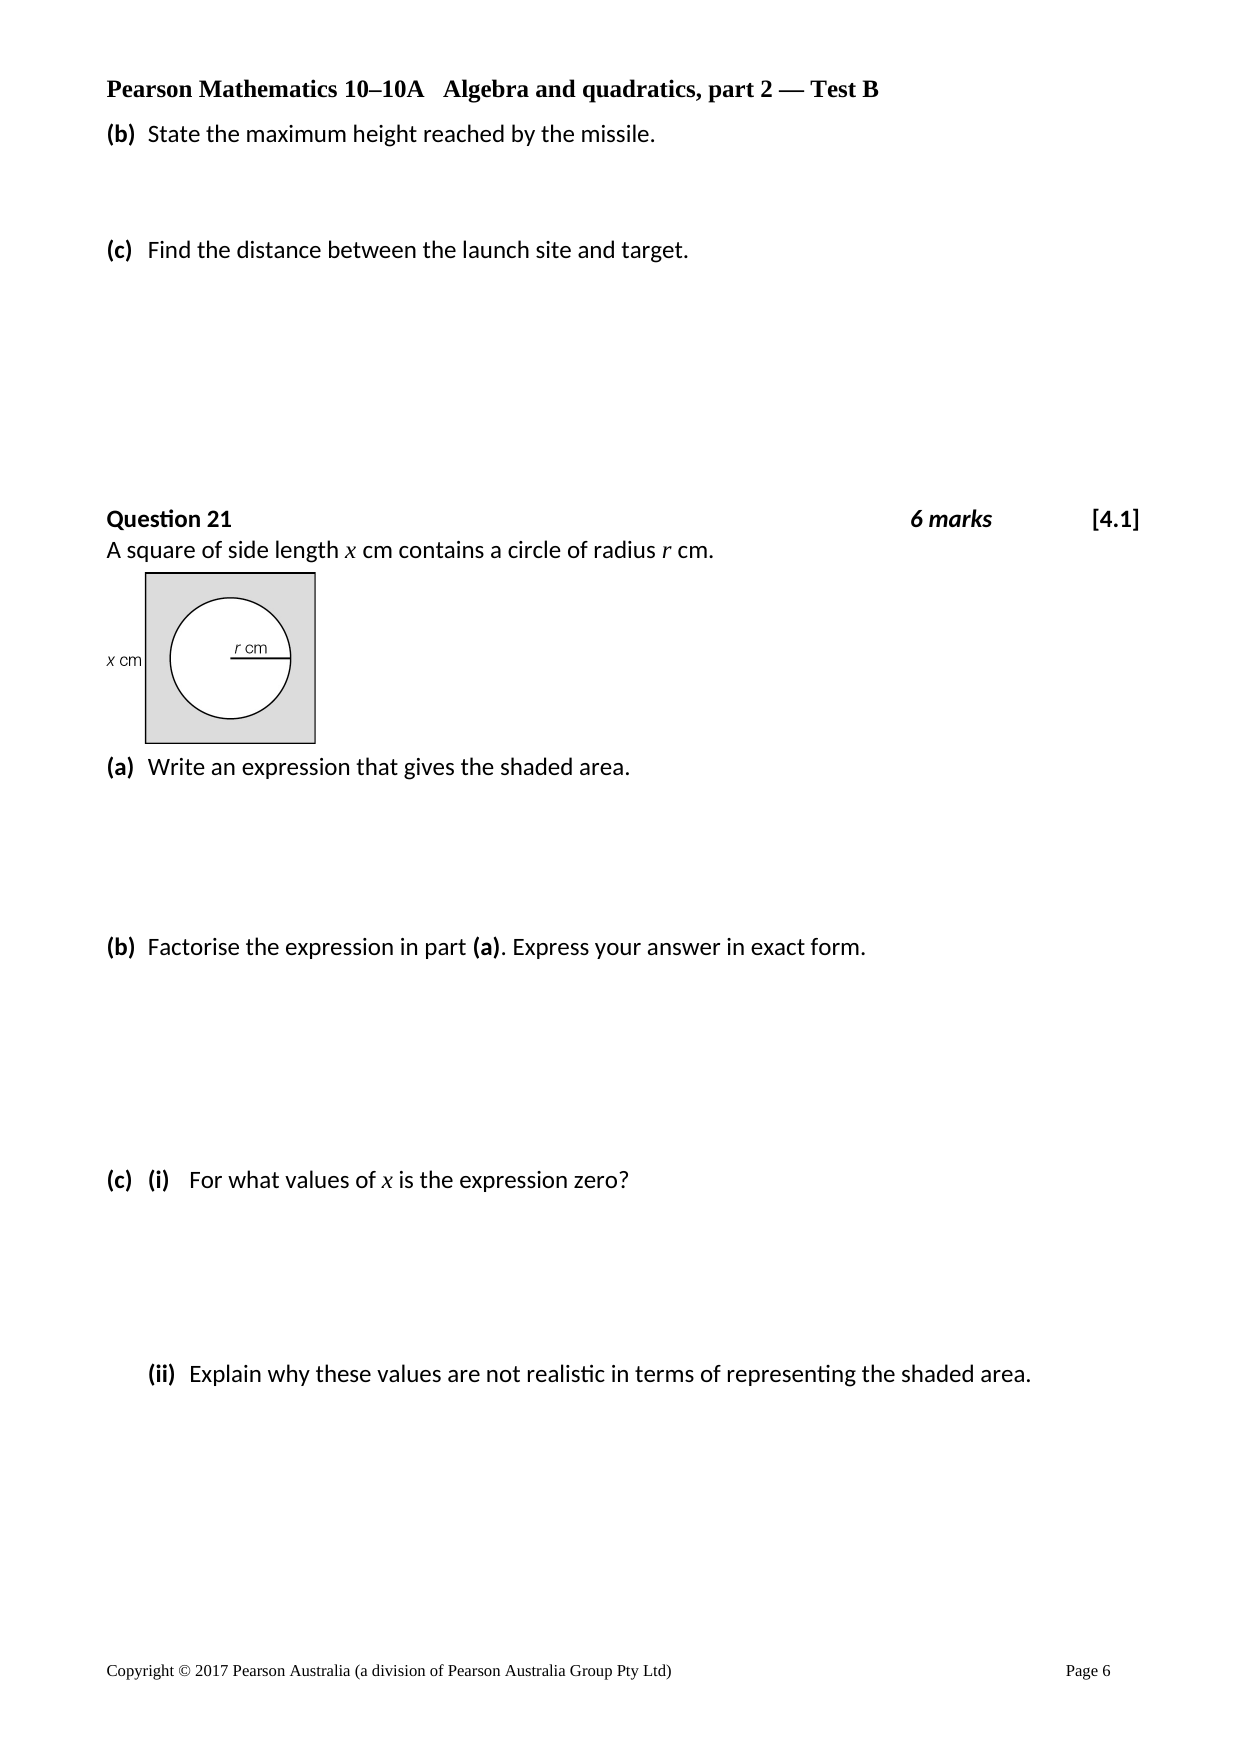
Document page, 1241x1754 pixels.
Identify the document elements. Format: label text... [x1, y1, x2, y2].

text (b) State the maximum height reached by the missile. [106, 118, 1134, 149]
text (c) Find the distance between the launch site and target. [106, 235, 1134, 265]
text (ii) Explain why these values are not realistic in terms of representing the shaded area. [148, 1358, 1134, 1389]
subtitle Question 21 6 marks [4.1] [106, 503, 1134, 534]
text (b) Factorise the expression in part (a). Express your answer in exact form. [106, 931, 1134, 962]
text A square of side length x cm contains a circle of radius r cm. [106, 534, 1134, 564]
text (c) (i) For what values of x is the expression zero? [106, 1164, 1134, 1195]
picture [106, 572, 316, 744]
text (a) Write an expression that gives the shaded area. [106, 752, 1134, 782]
